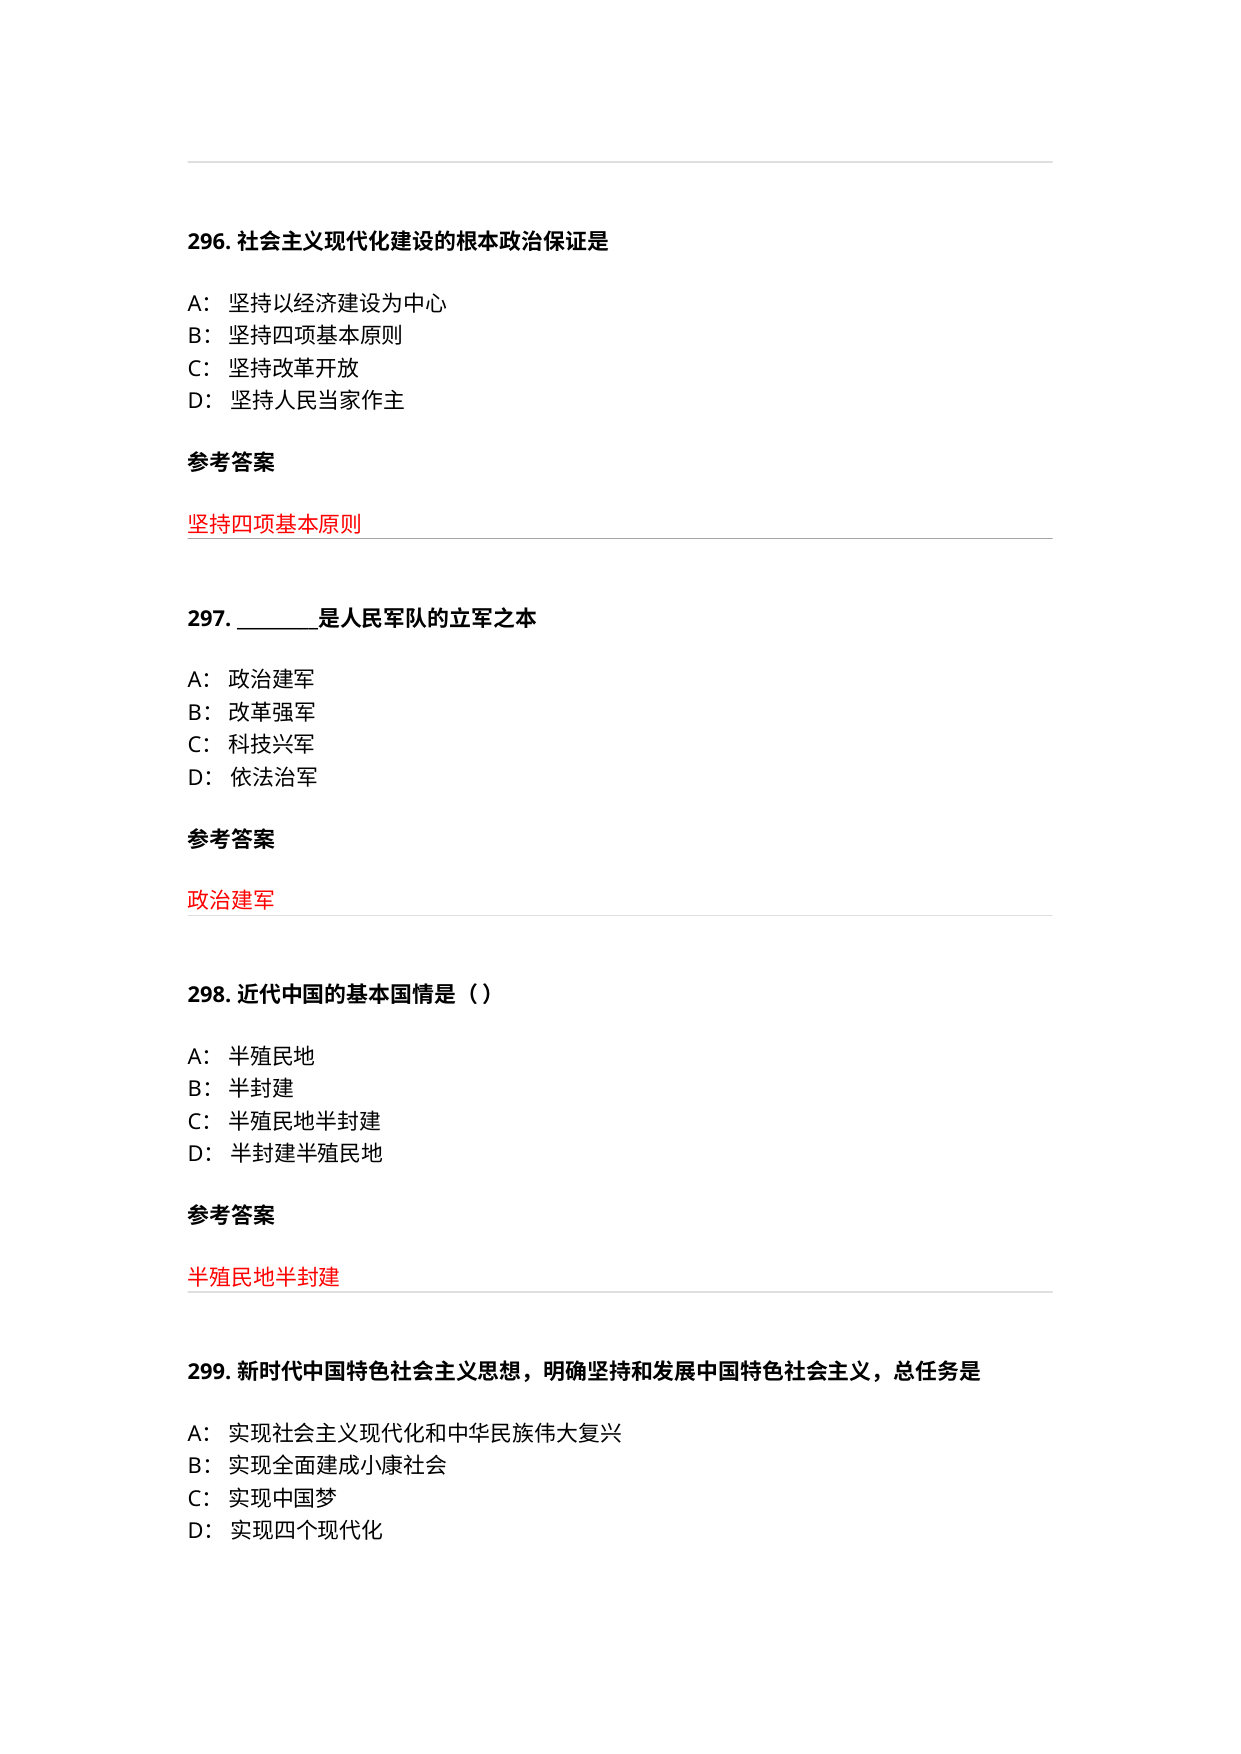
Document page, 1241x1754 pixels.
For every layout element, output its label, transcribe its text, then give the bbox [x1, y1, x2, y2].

text D： 依法治军 [187, 759, 1053, 792]
text C： 科技兴军 [187, 727, 1053, 759]
text 半殖民地半封建 [187, 1259, 1053, 1291]
text C： 半殖民地半封建 [187, 1104, 1053, 1136]
subtitle 299. 新时代中国特色社会主义思想，明确坚持和发展中国特色社会主义，总任务是 [187, 1354, 1053, 1386]
text A： 坚持以经济建设为中心 [187, 285, 1053, 318]
subtitle 参考答案 [187, 821, 1053, 854]
subtitle 297. _________是人民军队的立军之本 [187, 600, 1053, 633]
text 坚持四项基本原则 [187, 506, 1053, 538]
text A： 政治建军 [187, 662, 1053, 694]
text B： 改革强军 [187, 694, 1053, 727]
text 政治建军 [187, 883, 1053, 915]
text B： 坚持四项基本原则 [187, 318, 1053, 350]
text A： 半殖民地 [187, 1039, 1053, 1071]
text C： 实现中国梦 [187, 1480, 1053, 1513]
subtitle 296. 社会主义现代化建设的根本政治保证是 [187, 224, 1053, 256]
subtitle 参考答案 [187, 1198, 1053, 1230]
text B： 半封建 [187, 1071, 1053, 1104]
text D： 实现四个现代化 [187, 1513, 1053, 1545]
text D： 坚持人民当家作主 [187, 383, 1053, 415]
text C： 坚持改革开放 [187, 350, 1053, 383]
subtitle 298. 近代中国的基本国情是（ ） [187, 977, 1053, 1009]
subtitle 参考答案 [187, 444, 1053, 477]
text D： 半封建半殖民地 [187, 1136, 1053, 1169]
text B： 实现全面建成小康社会 [187, 1448, 1053, 1480]
text A： 实现社会主义现代化和中华民族伟大复兴 [187, 1415, 1053, 1448]
